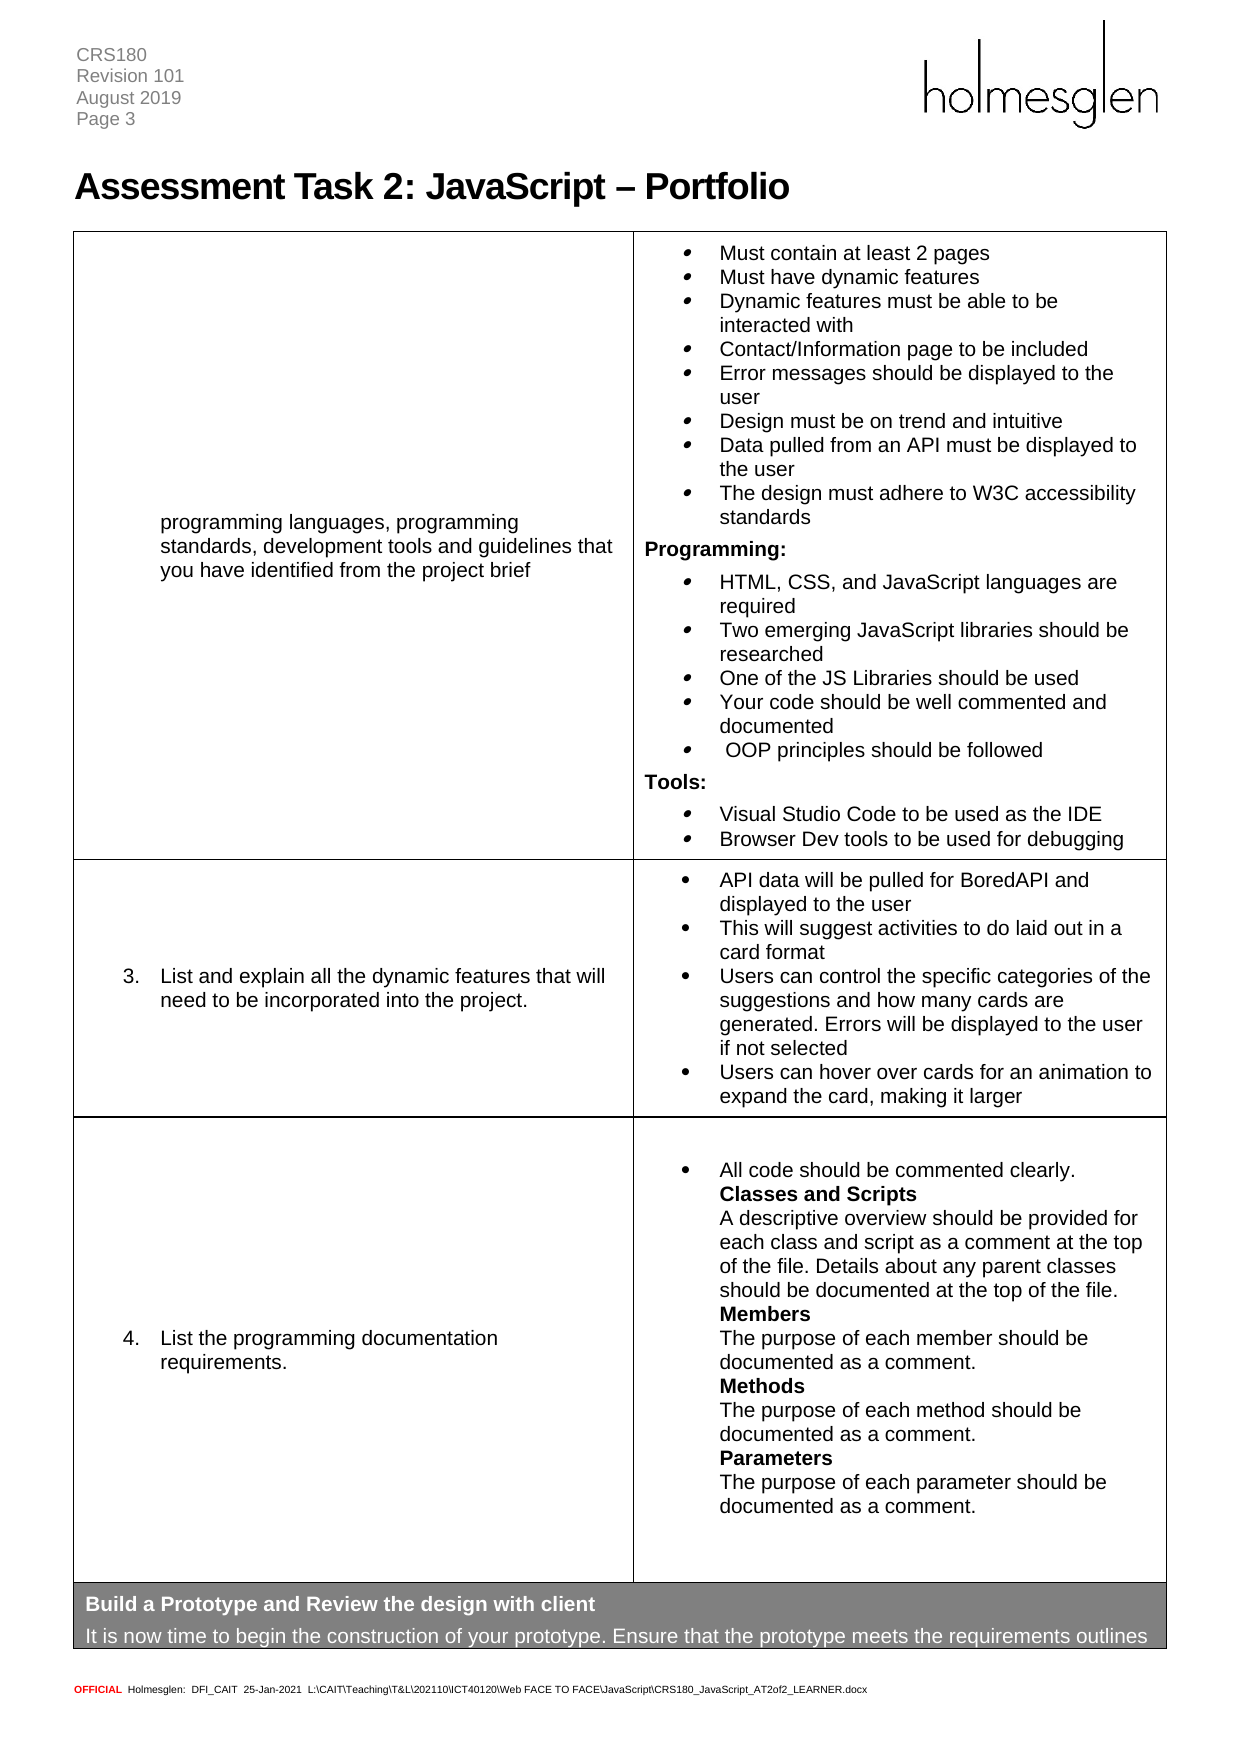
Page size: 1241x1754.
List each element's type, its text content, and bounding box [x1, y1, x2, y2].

picture [902, 20, 1158, 152]
table_cell All code should be commented clearly. Classes and Scripts A descriptive overview should be provided for each class and script as a comment at the top of the file. Details about any parent classes should be documented at the top of the file. Members The purpose of each member should be documented as a comment. Methods The purpose of each method should be documented as a comment. Parameters The purpose of each parameter should be documented as a comment. [634, 1118, 1166, 1582]
table_cell List and explain all the dynamic features that will need to be incorporated into the project. [74, 860, 633, 1116]
table_cell List the programming documentation requirements. [74, 1118, 633, 1582]
table_cell API data will be pulled for BoredAPI and displayed to the user This will suggest activities to do laid out in a card format Users can control the specific categories of the suggestions and how many cards are generated. Errors will be displayed to the user if not selected Users can hover over cards for an animation to expand the card, making it larger [634, 860, 1166, 1116]
